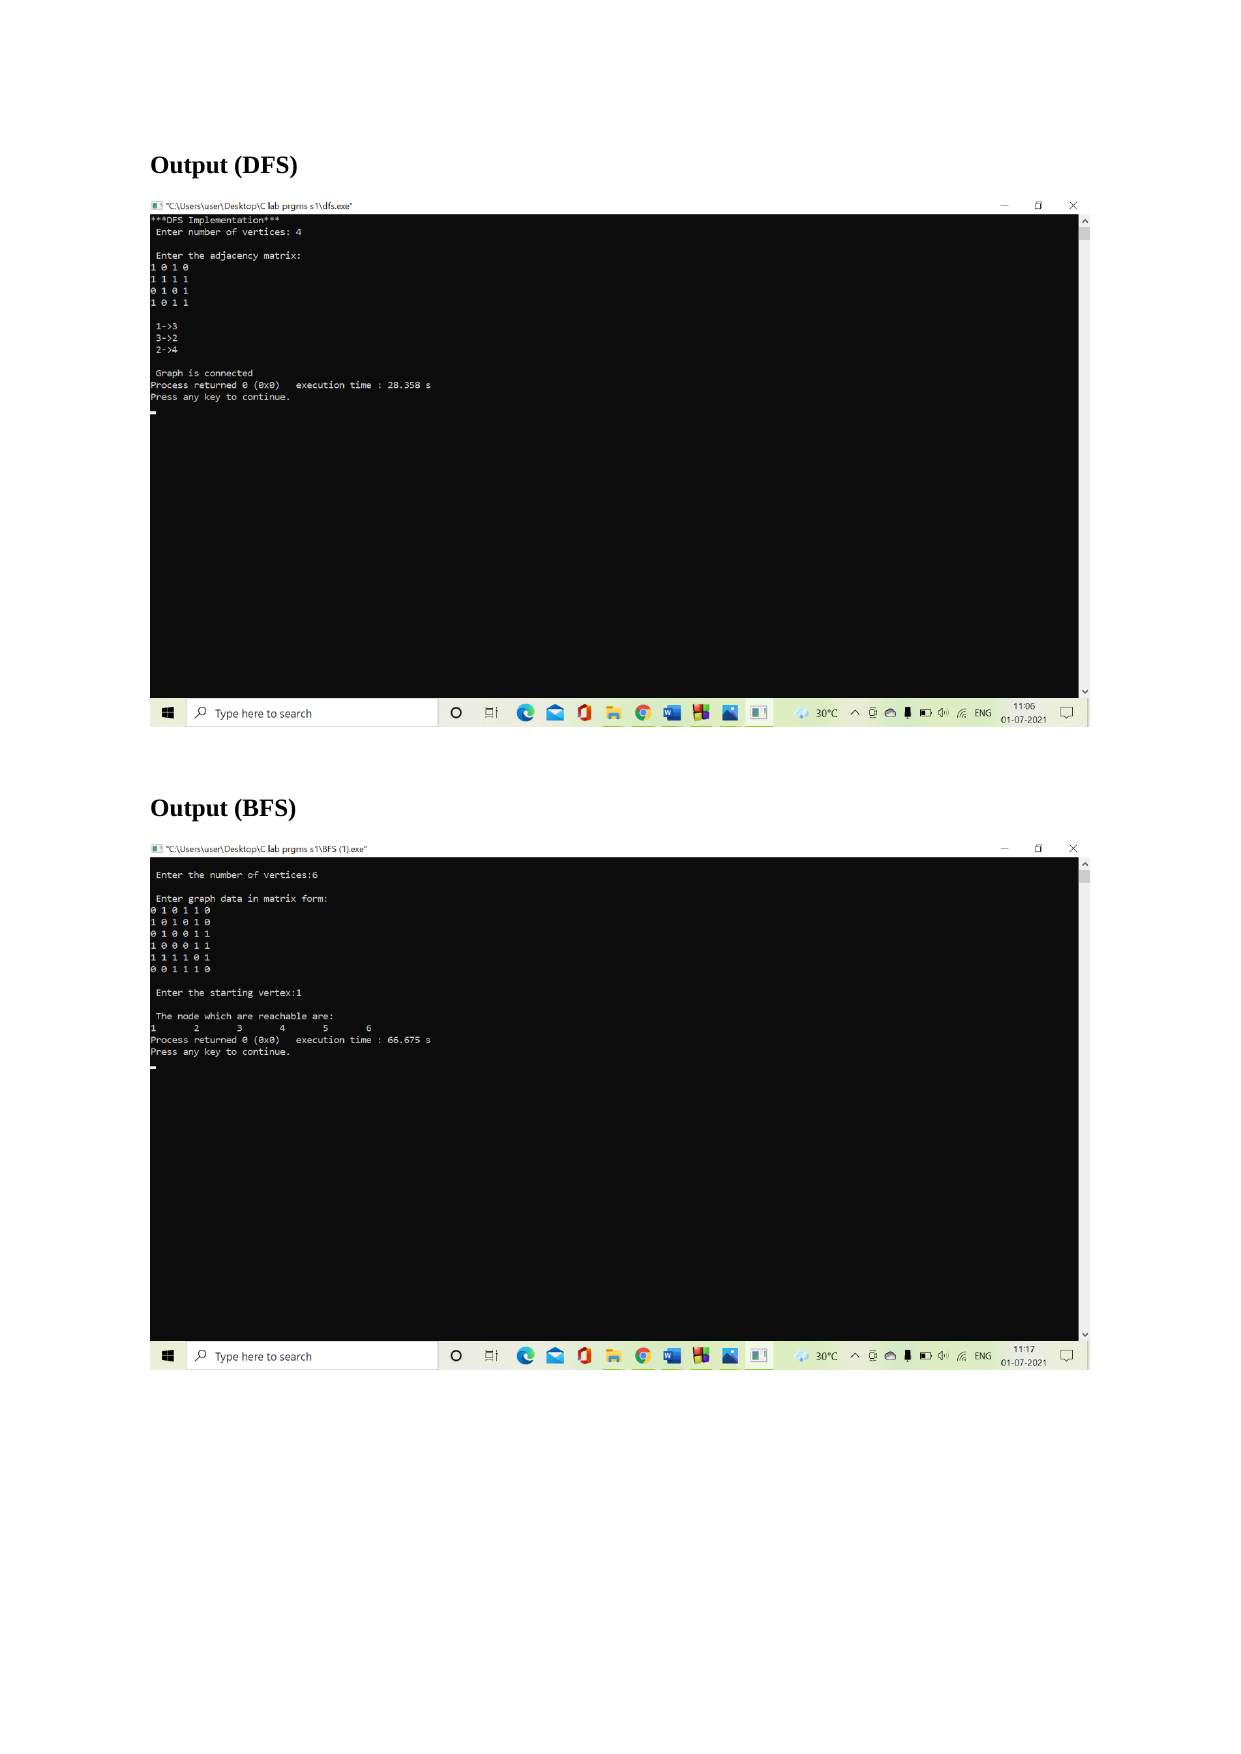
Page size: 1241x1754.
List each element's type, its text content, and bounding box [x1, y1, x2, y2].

text Output (DFS) [150, 150, 1090, 179]
picture [150, 840, 1091, 1370]
text Output (BFS) [150, 793, 1090, 822]
picture [150, 197, 1091, 727]
